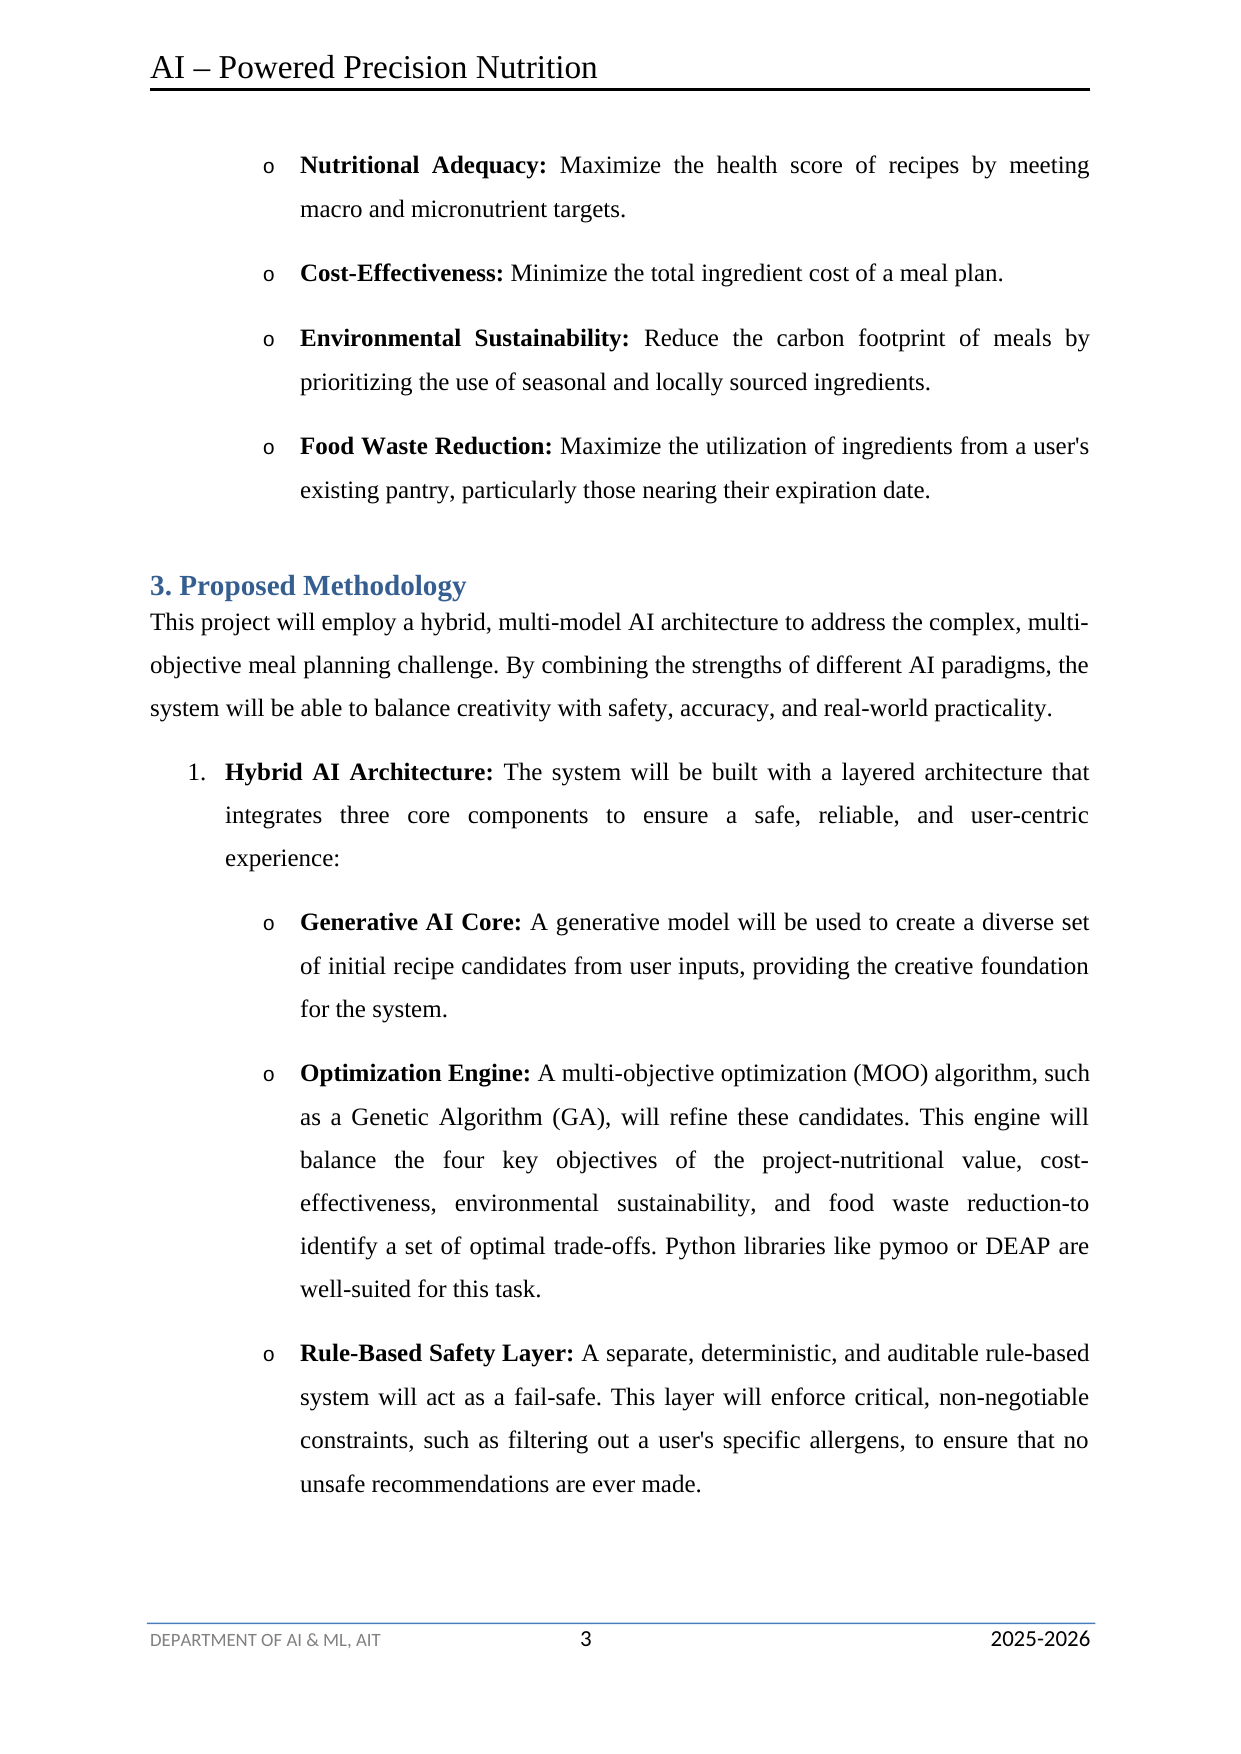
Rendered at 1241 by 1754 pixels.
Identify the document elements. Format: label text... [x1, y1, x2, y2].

list Hybrid AI Architecture: The system will be built with a layered architecture that integrates three core components to ensure a safe, reliable, and user-centric experience: [187, 757, 1090, 872]
subtitle 3. Proposed Methodology [150, 568, 1090, 602]
list Cost-Effectiveness: Minimize the total ingredient cost of a meal plan. [262, 258, 1090, 287]
text This project will employ a hybrid, multi-model AI architecture to address the complex, multi-objective meal planning challenge. By combining the strengths of different AI paradigms, the system will be able to balance creativity with safety, accuracy, and real-world practicality. [150, 607, 1090, 722]
list Generative AI Core: A generative model will be used to create a diverse set of initial recipe candidates from user inputs, providing the creative foundation for the system. [262, 907, 1090, 1023]
list Rule-Based Safety Layer: A separate, deterministic, and auditable rule-based system will act as a fail-safe. This layer will enforce critical, non-negotiable constraints, such as filtering out a user's specific allergens, to ensure that no unsafe recommendations are ever made. [262, 1338, 1090, 1497]
list Food Waste Reduction: Maximize the utilization of ingredients from a user's existing pantry, particularly those nearing their expiration date. [262, 431, 1090, 504]
list Nutritional Adequacy: Maximize the health score of recipes by meeting macro and micronutrient targets. [262, 150, 1090, 223]
list Environmental Sustainability: Reduce the carbon footprint of meals by prioritizing the use of seasonal and locally sourced ingredients. [262, 323, 1090, 396]
list Optimization Engine: A multi-objective optimization (MOO) algorithm, such as a Genetic Algorithm (GA), will refine these candidates. This engine will balance the four key objectives of the project-nutritional value, cost-effectiveness, environmental sustainability, and food waste reduction-to identify a set of optimal trade-offs. Python libraries like pymoo or DEAP are well-suited for this task. [262, 1058, 1090, 1303]
